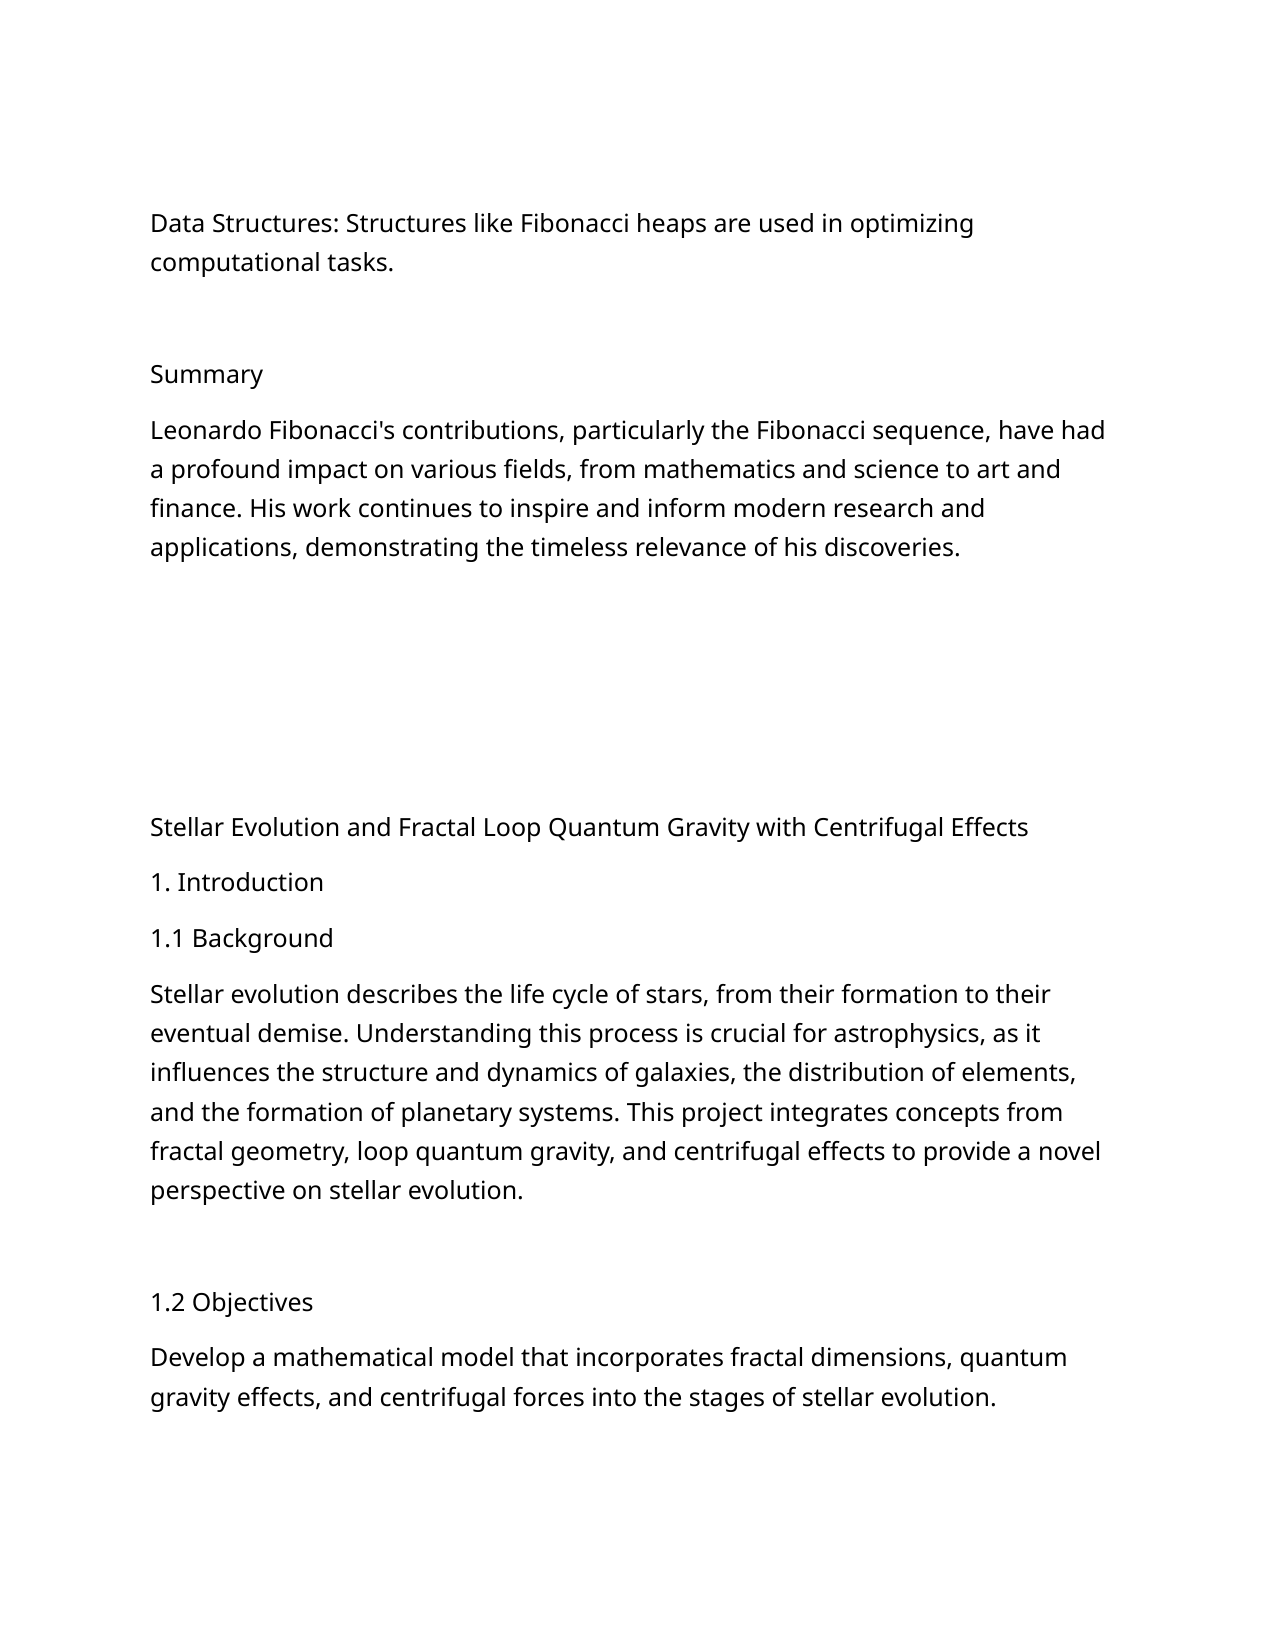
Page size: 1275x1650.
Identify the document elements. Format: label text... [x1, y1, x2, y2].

text Leonardo Fibonacci's contributions, particularly the Fibonacci sequence, have had a profound impact on various fields, from mathematics and science to art and finance. His work continues to inspire and inform modern research and applications, demonstrating the timeless relevance of his discoveries. [150, 412, 1125, 564]
text Data Structures: Structures like Fibonacci heaps are used in optimizing computational tasks. [150, 206, 1125, 279]
text 1.2 Objectives [150, 1284, 1125, 1318]
text Stellar Evolution and Fractal Loop Quantum Gravity with Centrifugal Effects [150, 809, 1125, 843]
text Develop a mathematical model that incorporates fractal dimensions, quantum gravity effects, and centrifugal forces into the stages of stellar evolution. [150, 1340, 1125, 1413]
text Stellar evolution describes the life cycle of stars, from their formation to their eventual demise. Understanding this process is crucial for astrophysics, as it influences the structure and dynamics of galaxies, the distribution of elements, and the formation of planetary systems. This project integrates concepts from fractal geometry, loop quantum gravity, and centrifugal effects to provide a novel perspective on stellar evolution. [150, 977, 1125, 1207]
text 1. Introduction [150, 865, 1125, 899]
text Summary [150, 357, 1125, 391]
text 1.1 Background [150, 921, 1125, 955]
